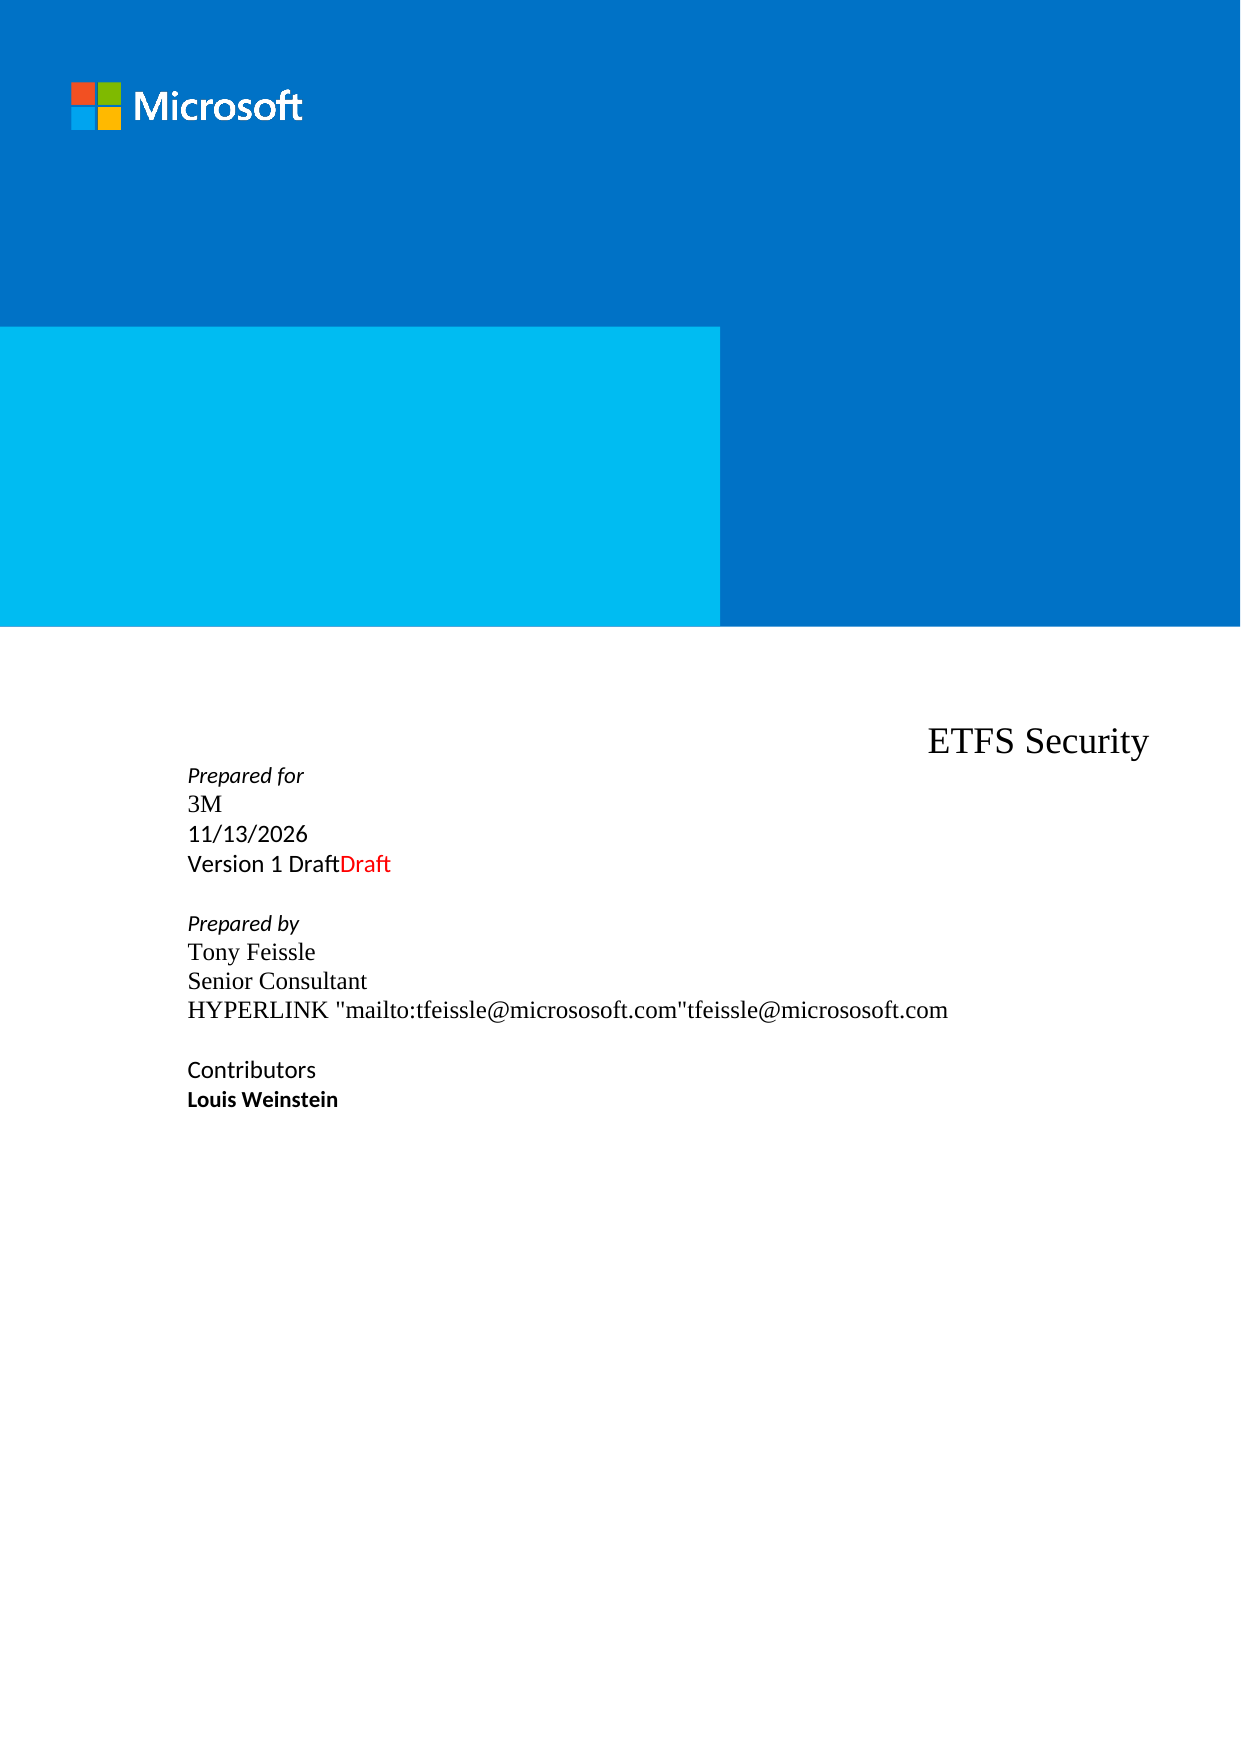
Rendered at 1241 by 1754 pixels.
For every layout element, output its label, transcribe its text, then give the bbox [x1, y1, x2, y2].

text Version [187, 848, 1090, 879]
picture [39, 53, 334, 158]
text 2/2/2015 [187, 818, 1090, 848]
text Louis Weinstein [187, 1085, 1090, 1113]
text Contributors [187, 1054, 1090, 1085]
text Prepared for [187, 761, 1149, 789]
text Prepared by [187, 909, 1090, 937]
